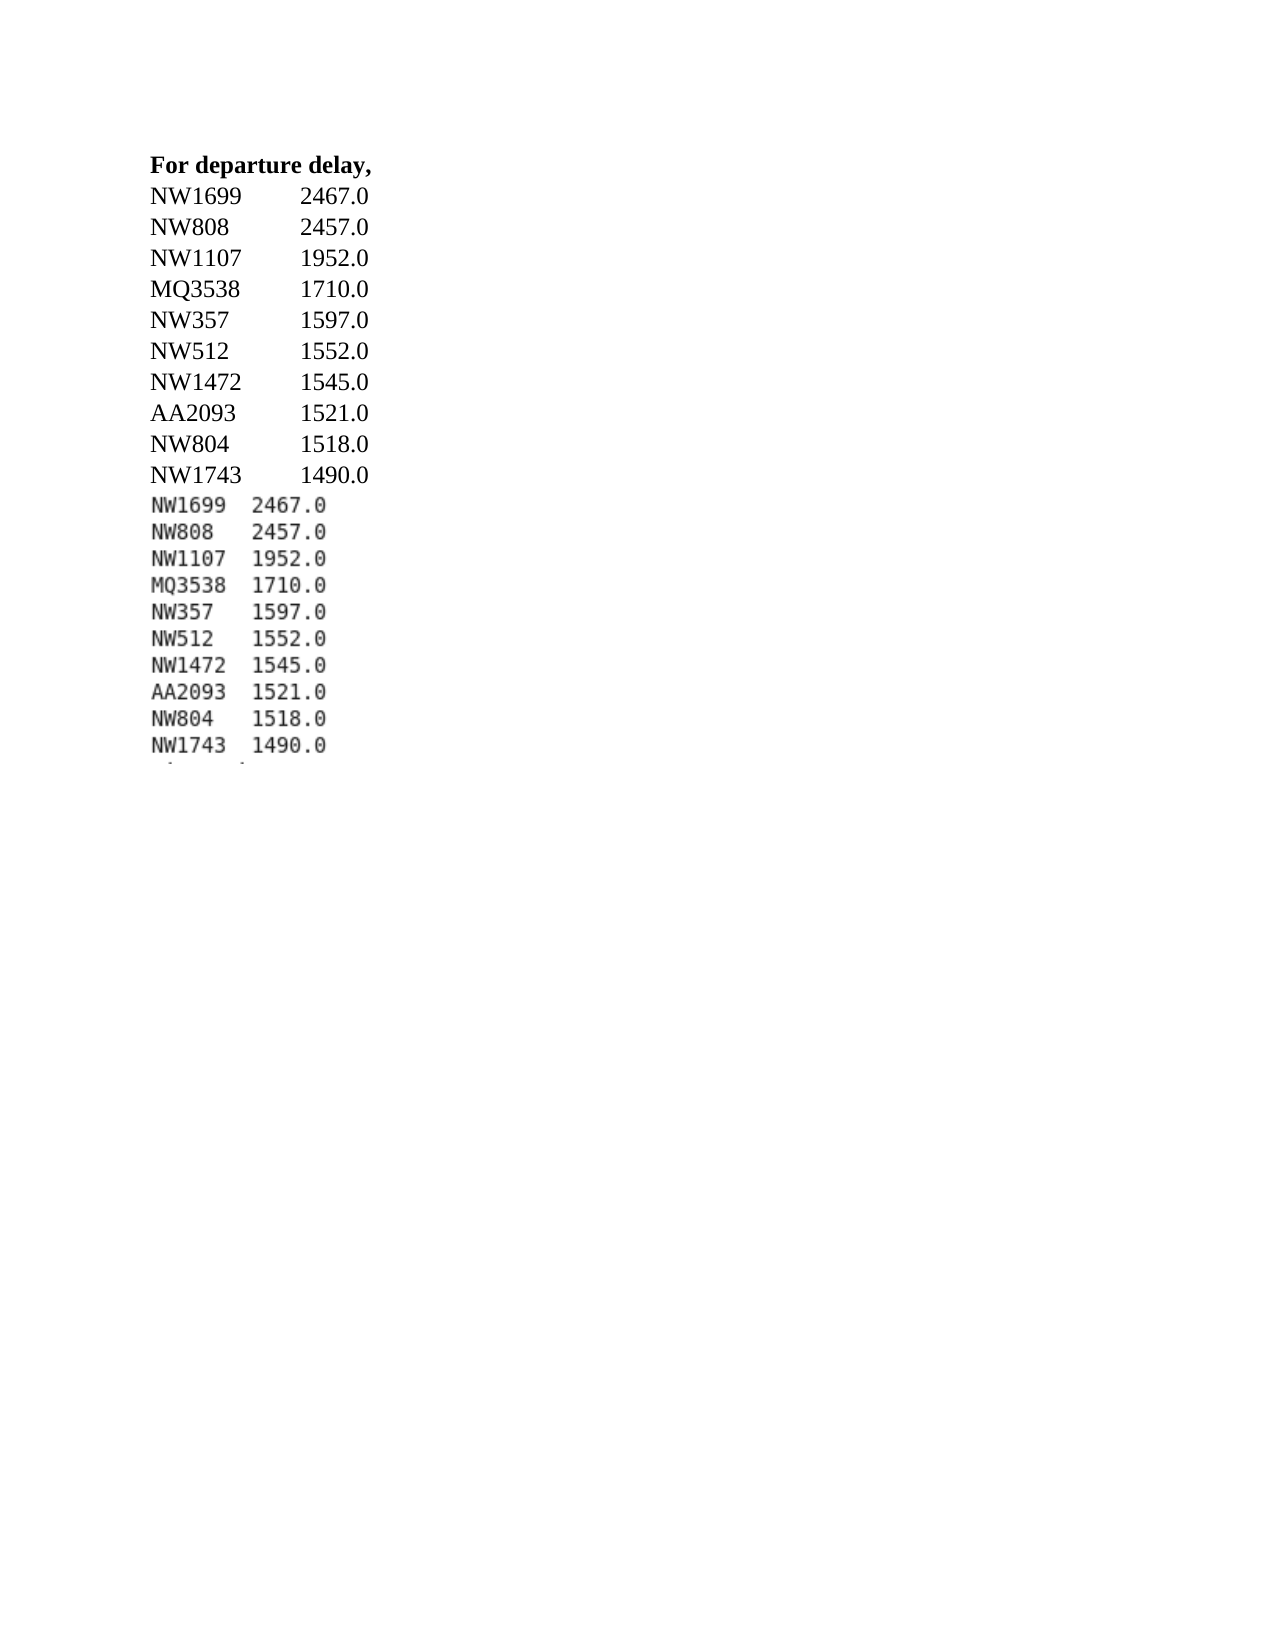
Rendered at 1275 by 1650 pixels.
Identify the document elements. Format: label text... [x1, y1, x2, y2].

picture [150, 491, 333, 764]
text NW1743 1490.0 [150, 460, 1125, 489]
text NW1472 1545.0 [150, 367, 1125, 396]
text For departure delay, [150, 150, 1125, 179]
text NW1107 1952.0 [150, 243, 1125, 272]
text NW1699 2467.0 [150, 181, 1125, 210]
text AA2093 1521.0 [150, 398, 1125, 427]
text NW357 1597.0 [150, 305, 1125, 334]
text NW808 2457.0 [150, 212, 1125, 241]
text NW804 1518.0 [150, 429, 1125, 458]
text NW512 1552.0 [150, 336, 1125, 365]
text MQ3538 1710.0 [150, 274, 1125, 303]
